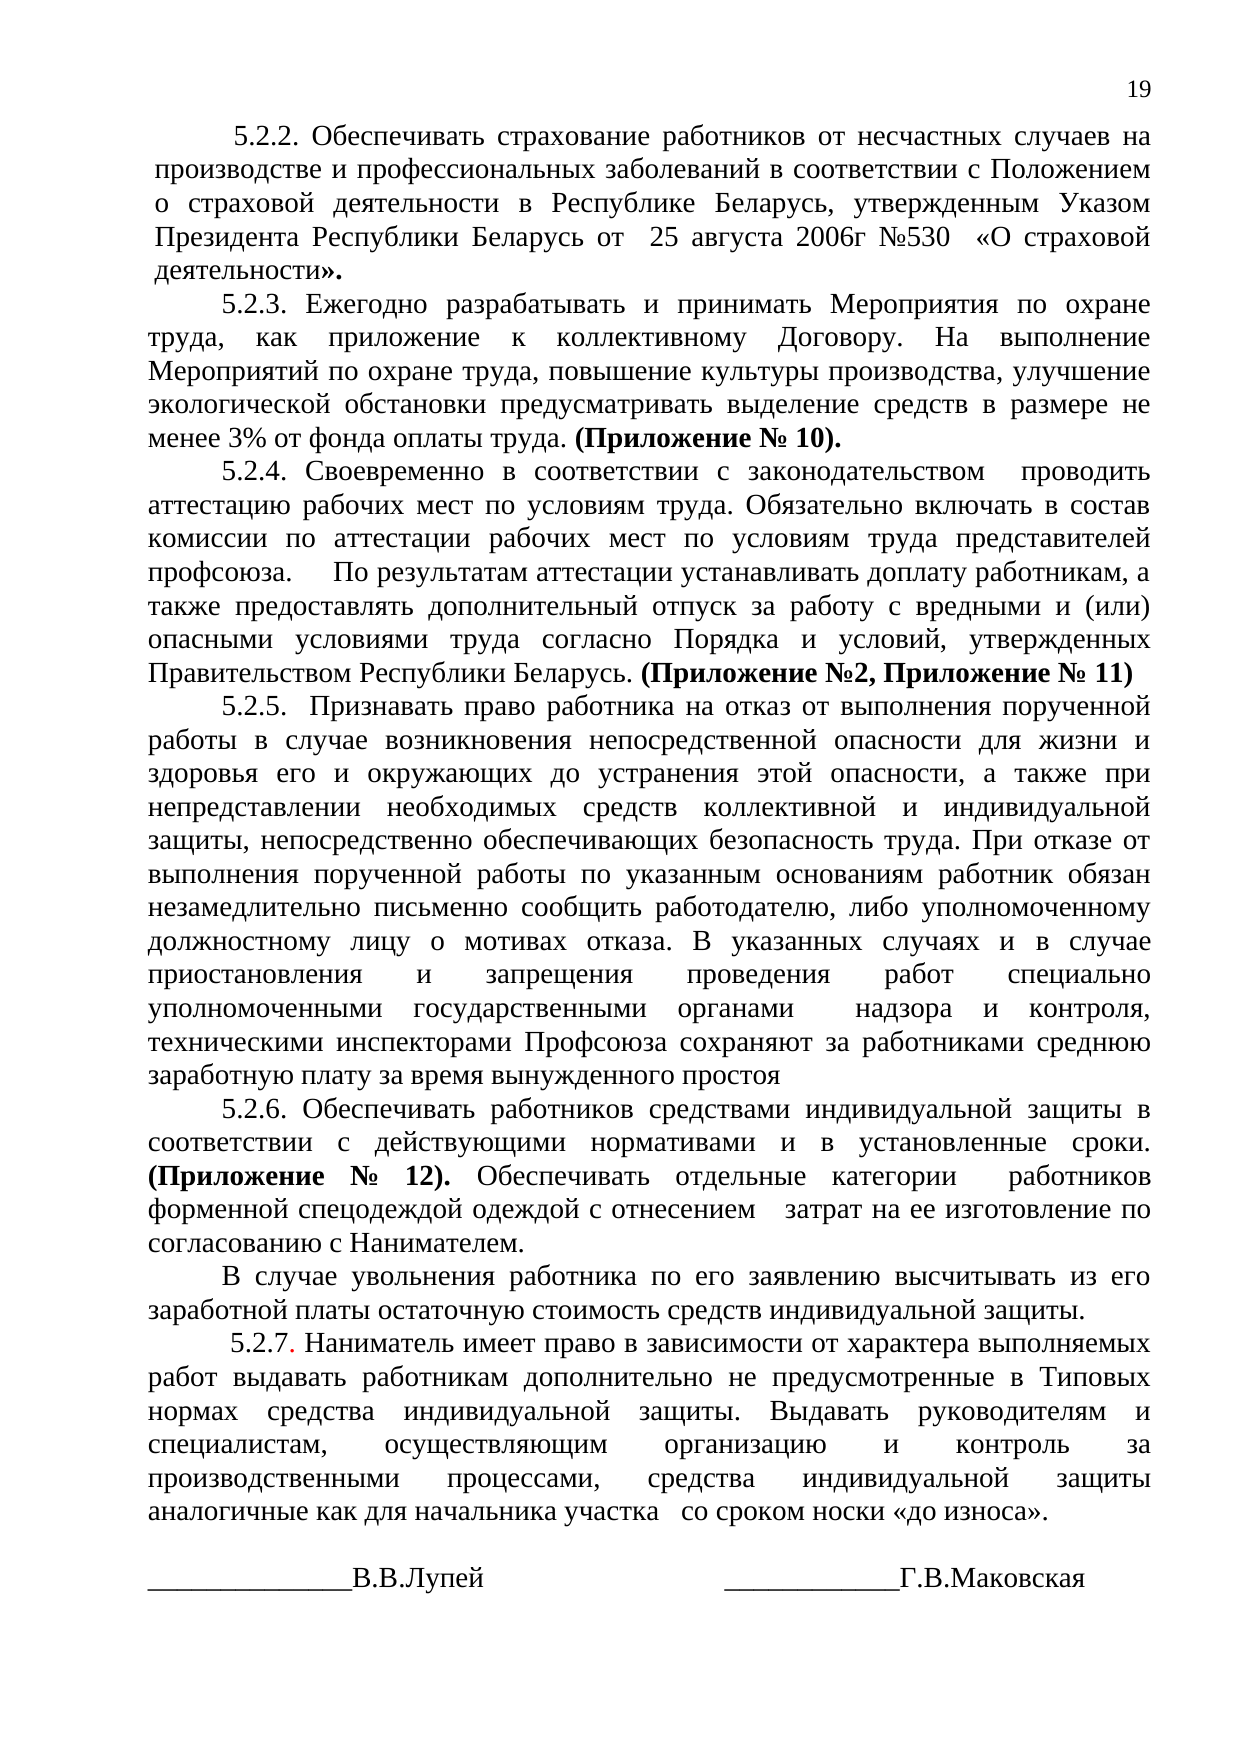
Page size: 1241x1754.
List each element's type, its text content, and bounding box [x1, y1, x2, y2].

text 5.2.2. Обеспечивать страхование работников от несчастных случаев на производстве и профессиональных заболеваний в соответствии с Положением о страховой деятельности в Республике Беларусь, утвержденным Указом Президента Республики Беларусь от 25 августа 2006г №530 «О страховой деятельности». [154, 118, 1152, 286]
text 5.2.7. Наниматель имеет право в зависимости от характера выполняемых работ выдавать работникам дополнительно не предусмотренные в Типовых нормах средства индивидуальной защиты. Выдавать руководителям и специалистам, осуществляющим организацию и контроль за производственными процессами, средства индивидуальной защиты аналогичные как для начальника участка со сроком носки «до износа». [148, 1326, 1152, 1527]
text 5.2.4. Своевременно в соответствии с законодательством проводить аттестацию рабочих мест по условиям труда. Обязательно включать в состав комиссии по аттестации рабочих мест по условиям труда представителей профсоюза. По результатам аттестации устанавливать доплату работникам, а также предоставлять дополнительный отпуск за работу с вредными и (или) опасными условиями труда согласно Порядка и условий, утвержденных Правительством Республики Беларусь. (Приложение №2, Приложение № 11) [148, 453, 1152, 688]
text ______________В.В.Лупей ____________Г.В.Маковская [148, 1560, 1152, 1594]
text 5.2.6. Обеспечивать работников средствами индивидуальной защиты в соответствии с действующими нормативами и в установленные сроки. (Приложение № 12). Обеспечивать отдельные категории работников форменной спецодеждой одеждой с отнесением затрат на ее изготовление по согласованию с Нанимателем. [148, 1091, 1152, 1258]
text 5.2.5. Признавать право работника на отказ от выполнения порученной работы в случае возникновения непосредственной опасности для жизни и здоровья его и окружающих до устранения этой опасности, а также при непредставлении необходимых средств коллективной и индивидуальной защиты, непосредственно обеспечивающих безопасность труда. При отказе от выполнения порученной работы по указанным основаниям работник обязан незамедлительно письменно сообщить работодателю, либо уполномоченному должностному лицу о мотивах отказа. В указанных случаях и в случае приостановления и запрещения проведения работ специально уполномоченными государственными органами надзора и контроля, техническими инспекторами Профсоюза сохраняют за работниками среднюю заработную плату за время вынужденного простоя [148, 688, 1152, 1091]
text 5.2.3. Ежегодно разрабатывать и принимать Мероприятия по охране труда, как приложение к коллективному Договору. На выполнение Мероприятий по охране труда, повышение культуры производства, улучшение экологической обстановки предусматривать выделение средств в размере не менее 3% от фонда оплаты труда. (Приложение № 10). [148, 286, 1152, 453]
text В случае увольнения работника по его заявлению высчитывать из его заработной платы остаточную стоимость средств индивидуальной защиты. [148, 1258, 1152, 1326]
